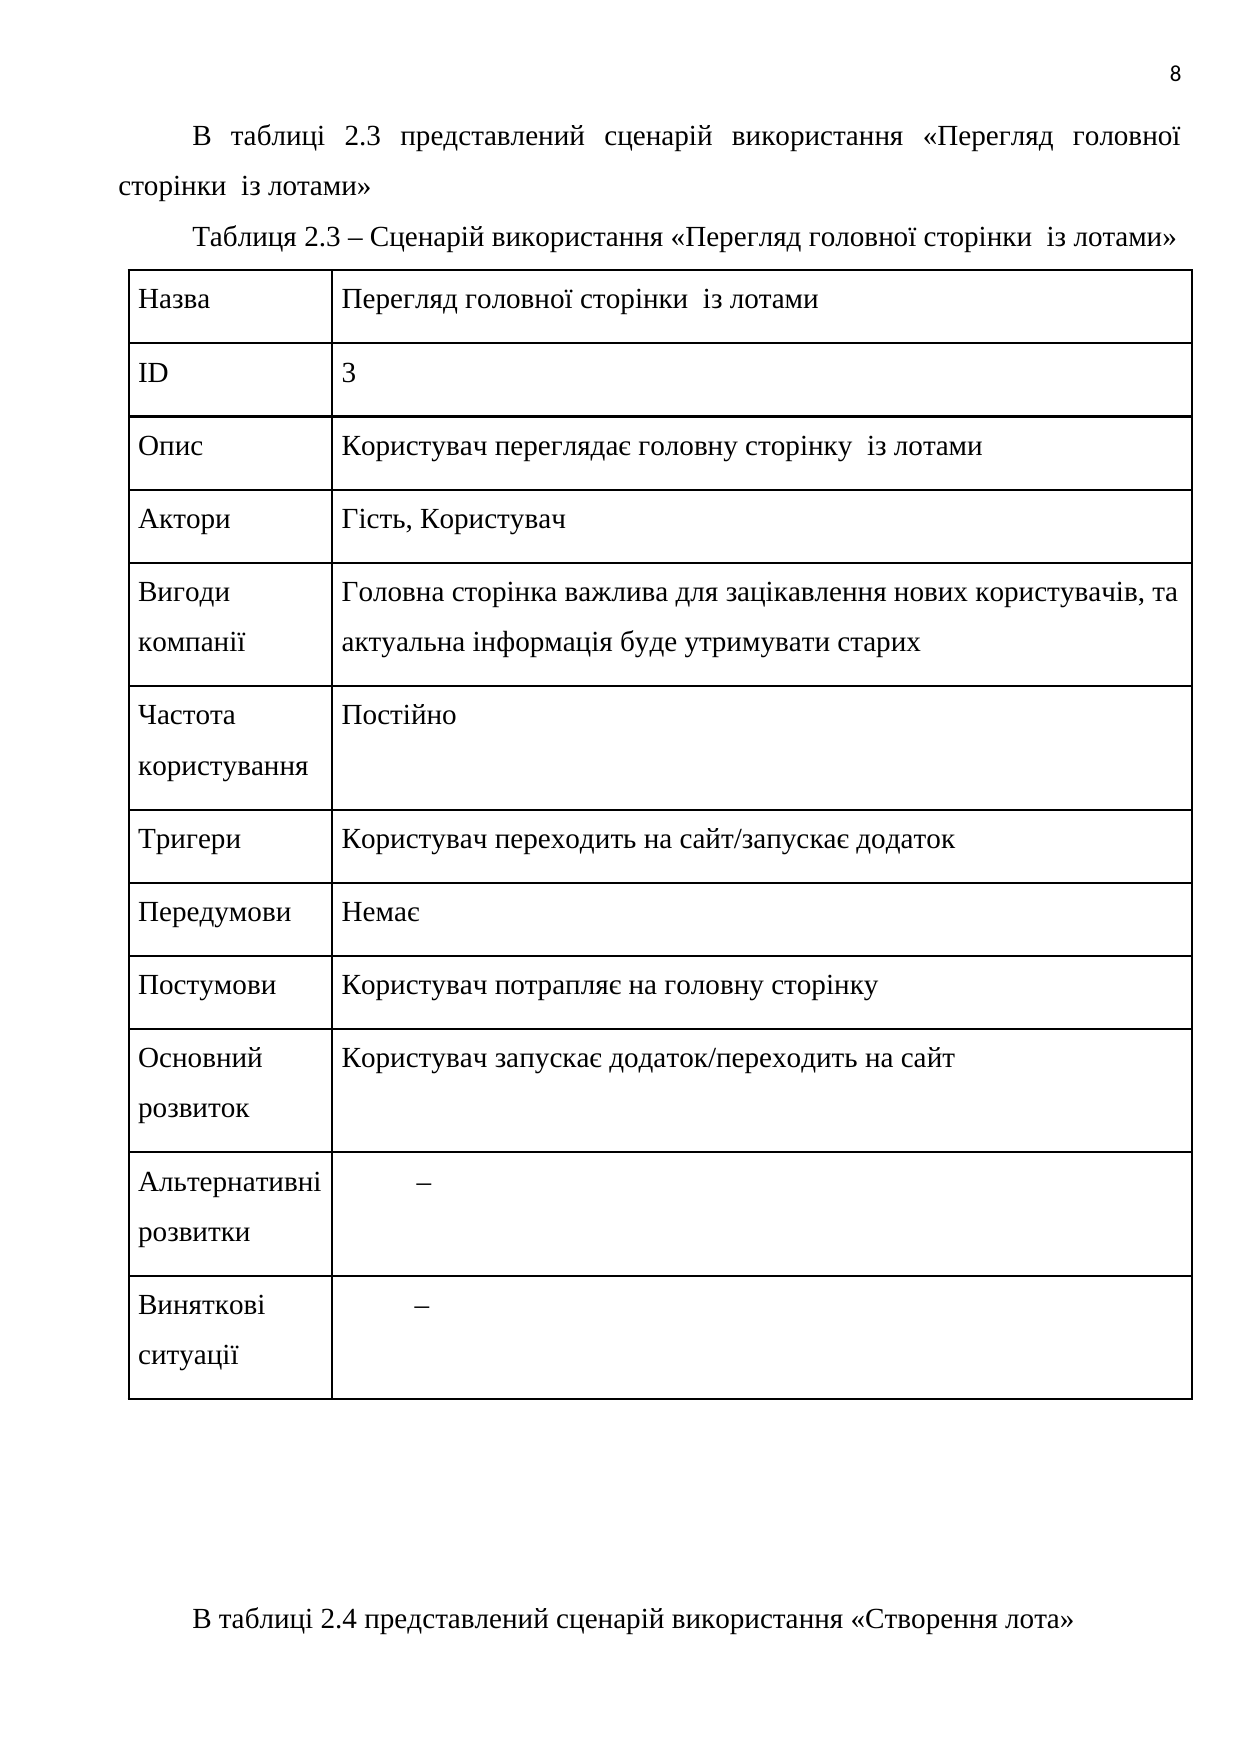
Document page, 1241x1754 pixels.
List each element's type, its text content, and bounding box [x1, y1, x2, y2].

table_cell Актори [130, 491, 331, 562]
table_cell Постумови [130, 957, 331, 1028]
table_cell Опис [130, 418, 331, 488]
table_cell Користувач переходить на сайт/запускає додаток [333, 811, 1191, 882]
table_cell Користувач потрапляє на головну сторінку [333, 957, 1191, 1028]
table_cell Тригери [130, 811, 331, 882]
table_cell Немає [333, 884, 1191, 955]
table_cell Постійно [333, 687, 1191, 808]
table_cell Головна сторінка важлива для зацікавлення нових користувачів, та актуальна інформація буде утримувати старих [333, 564, 1191, 685]
text Таблиця 2.3 – Сценарій використання «Перегляд головної сторінки із лотами» [118, 219, 1181, 252]
table_cell Вигоди компанії [130, 564, 331, 685]
table_cell Передумови [130, 884, 331, 955]
table_cell Користувач переглядає головну сторінку із лотами [333, 418, 1191, 488]
table_cell Частота користування [130, 687, 331, 808]
table_cell Користувач запускає додаток/переходить на сайт [333, 1030, 1191, 1151]
table_cell Гість, Користувач [333, 491, 1191, 562]
table_header Перегляд головної сторінки із лотами [333, 271, 1191, 342]
table_cell Виняткові ситуації [130, 1277, 331, 1398]
table_cell Альтернативні розвитки [130, 1153, 331, 1275]
table_cell – [333, 1277, 1191, 1398]
text В таблиці 2.3 представлений сценарій використання «Перегляд головної сторінки із лотами» [118, 118, 1181, 202]
table_cell ID [130, 344, 331, 415]
table_cell Основний розвиток [130, 1030, 331, 1151]
table_cell – [333, 1153, 1191, 1275]
table_header Назва [130, 271, 331, 342]
text В таблиці 2.4 представлений сценарій використання «Створення лота» [118, 1601, 1181, 1635]
table_cell 3 [333, 344, 1191, 415]
